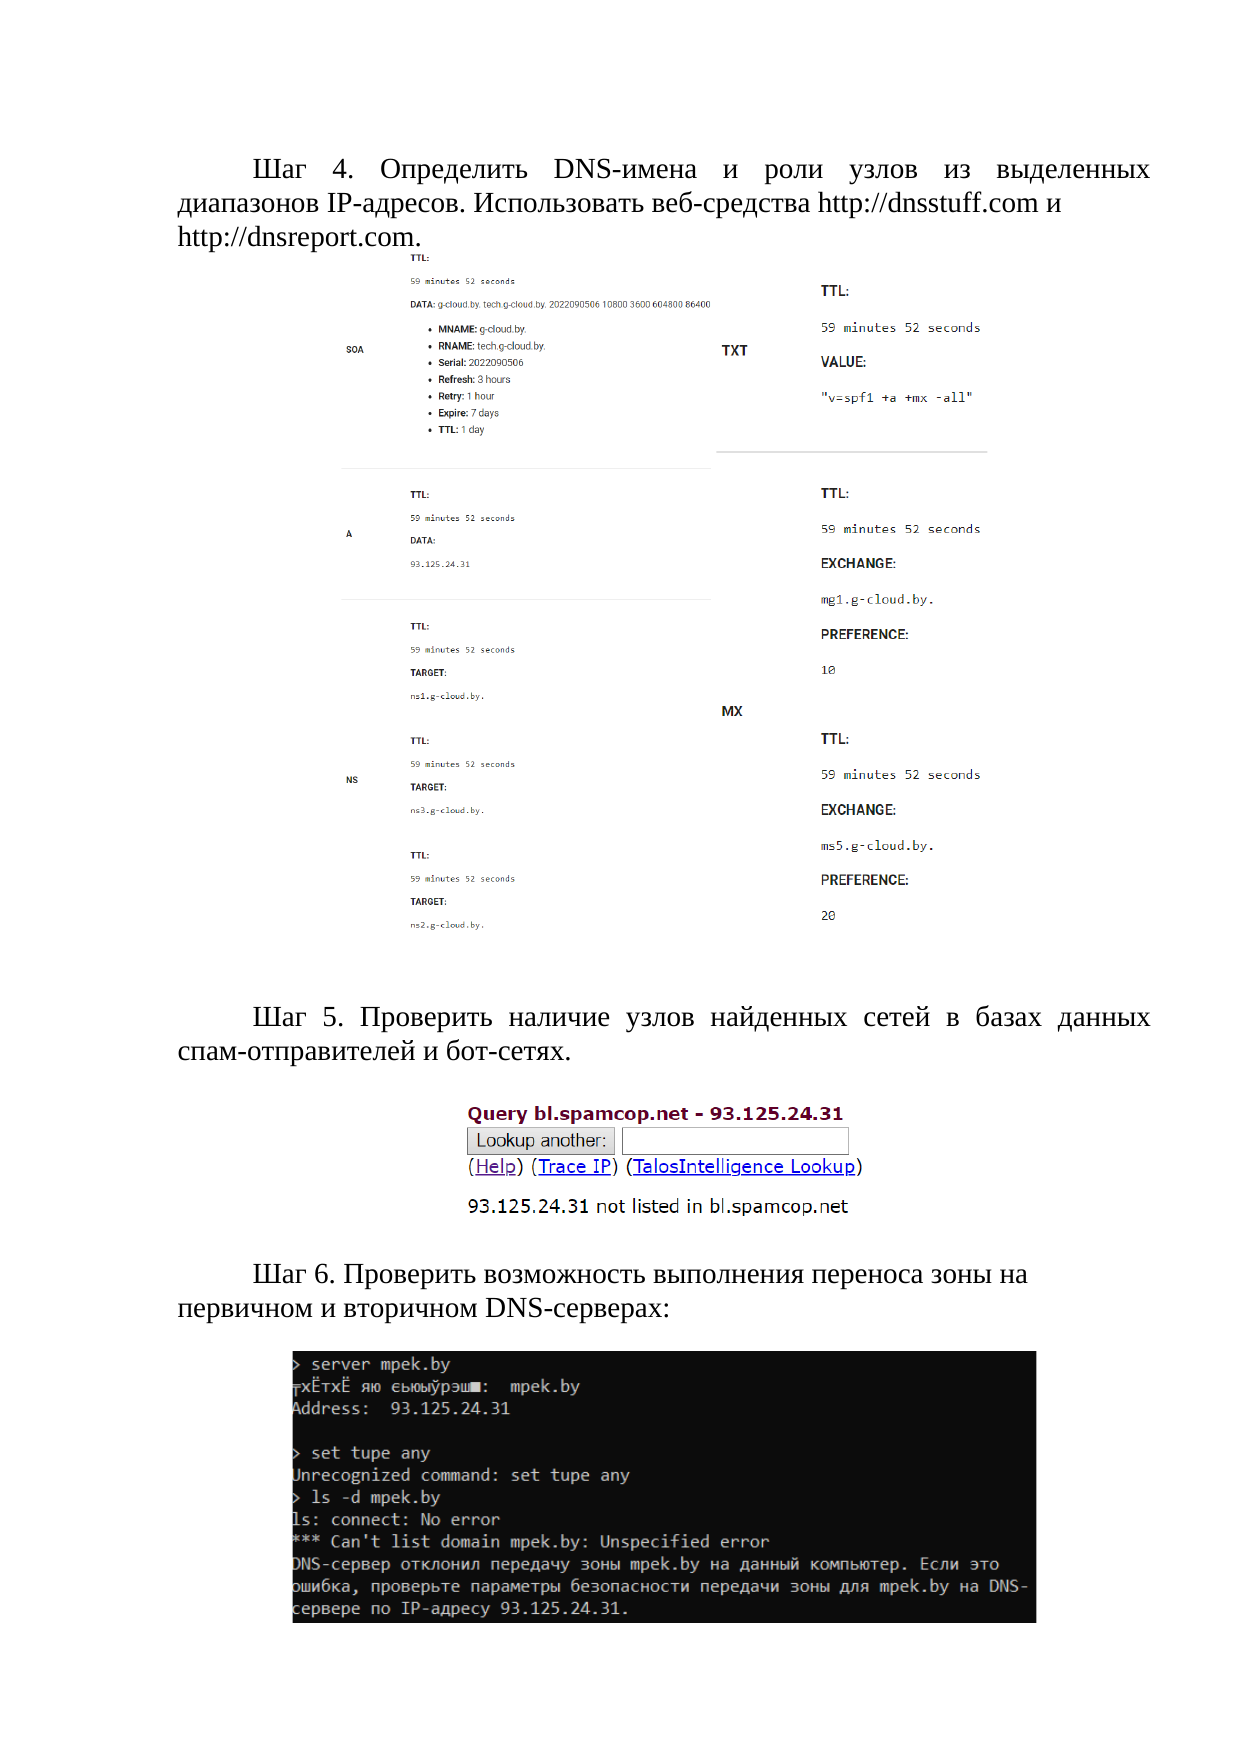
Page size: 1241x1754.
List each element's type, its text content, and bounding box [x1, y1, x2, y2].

text Шаг 5. Проверить наличие узлов найденных сетей в базах данных спам-отправителей и бот-сетях. [177, 999, 1152, 1066]
picture [341, 252, 711, 933]
text Шаг 6. Проверить возможность выполнения переноса зоны на [177, 1256, 1152, 1290]
text первичном и вторичном DNS-серверах: [177, 1290, 1152, 1323]
text http://dnsreport.com. [177, 219, 1152, 252]
picture [292, 1351, 1037, 1623]
text Шаг 4. Определить DNS-имена и роли узлов из выделенных диапазонов IP-адресов. Использовать веб-средства http://dnsstuff.com и [177, 152, 1152, 219]
picture [462, 1100, 867, 1223]
picture [716, 279, 988, 933]
